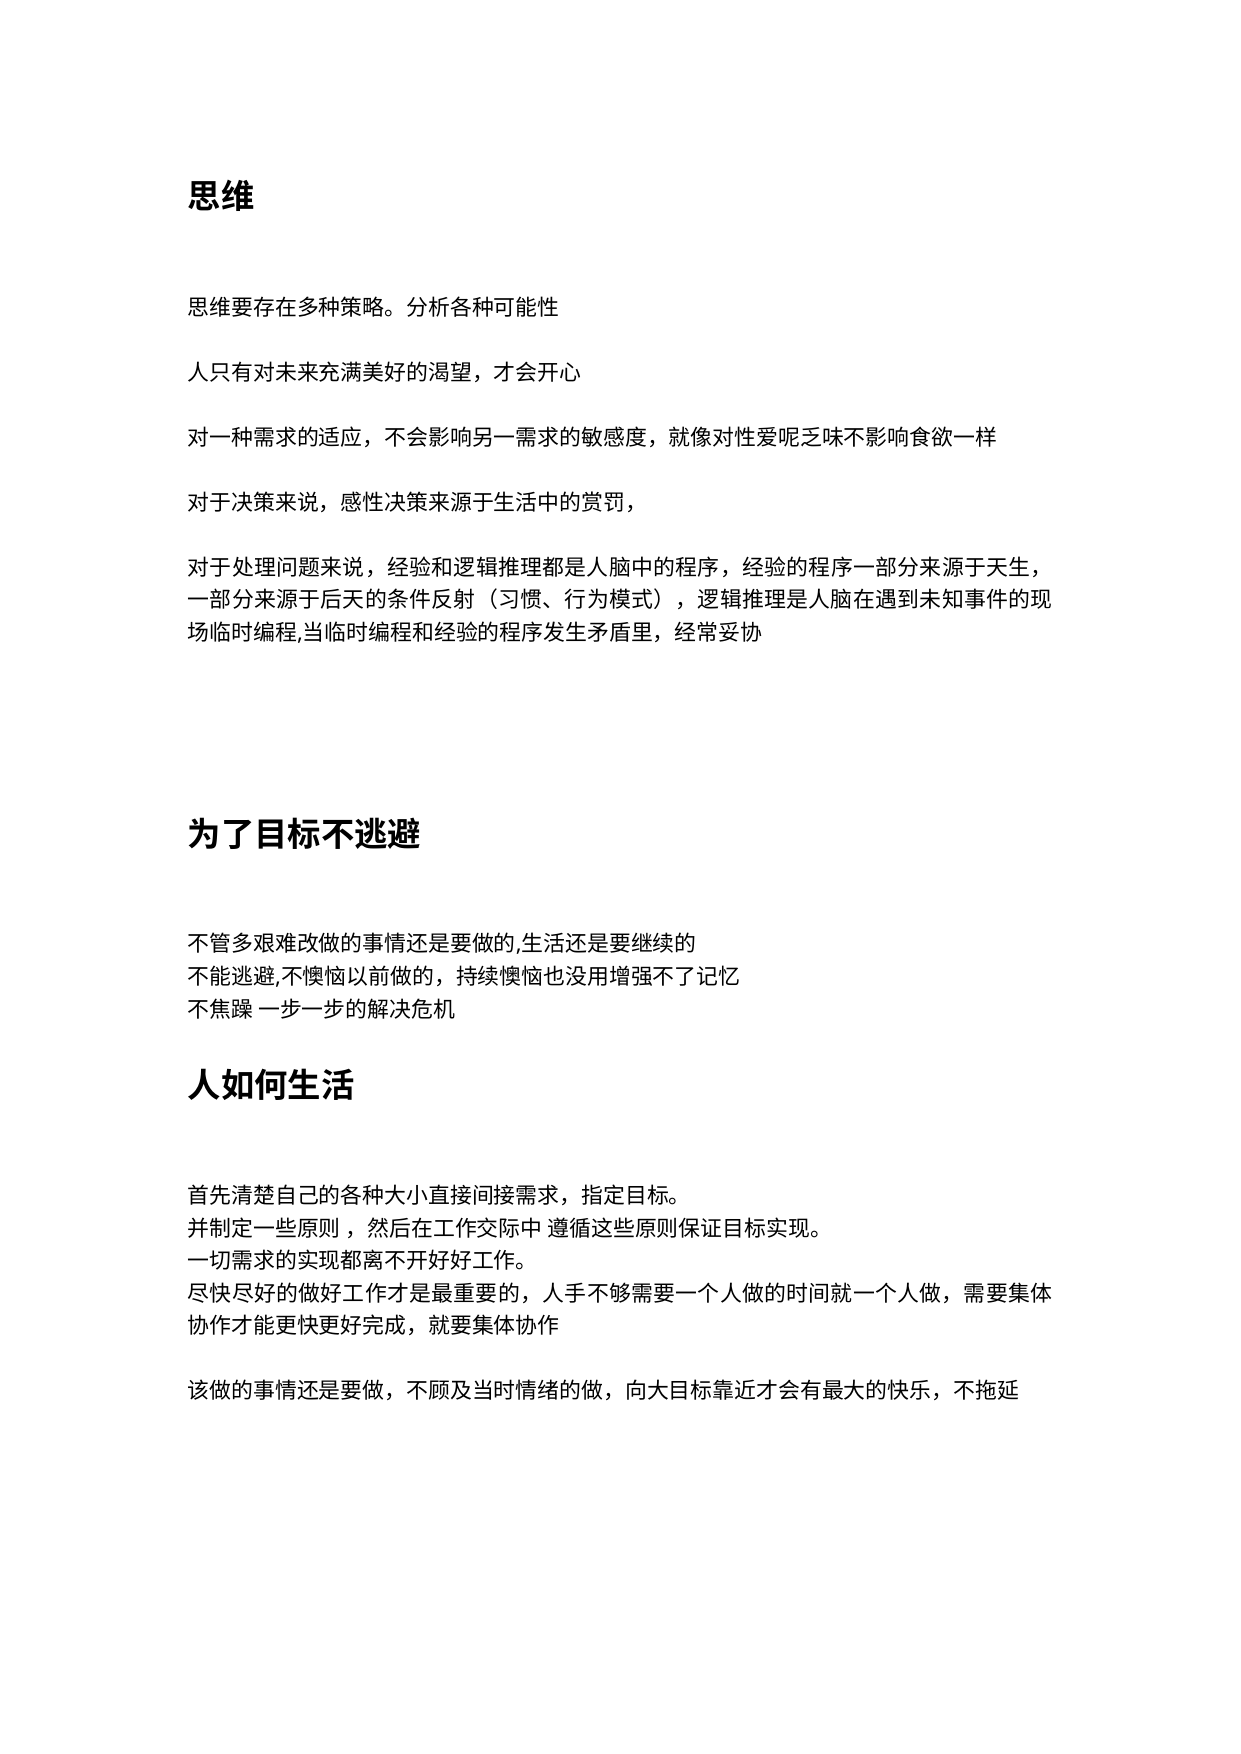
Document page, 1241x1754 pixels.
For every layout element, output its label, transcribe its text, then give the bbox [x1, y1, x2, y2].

subtitle 为了目标不逃避 [187, 799, 1053, 864]
text 尽快尽好的做好工作才是最重要的，人手不够需要一个人做的时间就一个人做，需要集体协作才能更快更好完成，就要集体协作 [187, 1275, 1053, 1340]
text 思维要存在多种策略。分析各种可能性 [187, 289, 1053, 322]
text 不焦躁 一步一步的解决危机 [187, 991, 1053, 1024]
text 对于决策来说，感性决策来源于生活中的赏罚， [187, 484, 1053, 517]
text 对于处理问题来说，经验和逻辑推理都是人脑中的程序，经验的程序一部分来源于天生，一部分来源于后天的条件反射（习惯、行为模式），逻辑推理是人脑在遇到未知事件的现场临时编程,当临时编程和经验的程序发生矛盾里，经常妥协 [187, 549, 1053, 647]
text 一切需求的实现都离不开好好工作。 [187, 1243, 1053, 1275]
text 不管多艰难改做的事情还是要做的,生活还是要继续的 [187, 926, 1053, 959]
text 该做的事情还是要做，不顾及当时情绪的做，向大目标靠近才会有最大的快乐，不拖延 [187, 1373, 1053, 1405]
text 对一种需求的适应，不会影响另一需求的敏感度，就像对性爱呢乏味不影响食欲一样 [187, 419, 1053, 452]
text 首先清楚自己的各种大小直接间接需求，指定目标。 [187, 1178, 1053, 1210]
subtitle 思维 [187, 162, 1053, 227]
subtitle 人如何生活 [187, 1051, 1053, 1116]
text 不能逃避,不懊恼以前做的，持续懊恼也没用增强不了记忆 [187, 959, 1053, 991]
text 人只有对未来充满美好的渴望，才会开心 [187, 354, 1053, 387]
text 并制定一些原则 ，然后在工作交际中 遵循这些原则保证目标实现。 [187, 1210, 1053, 1243]
